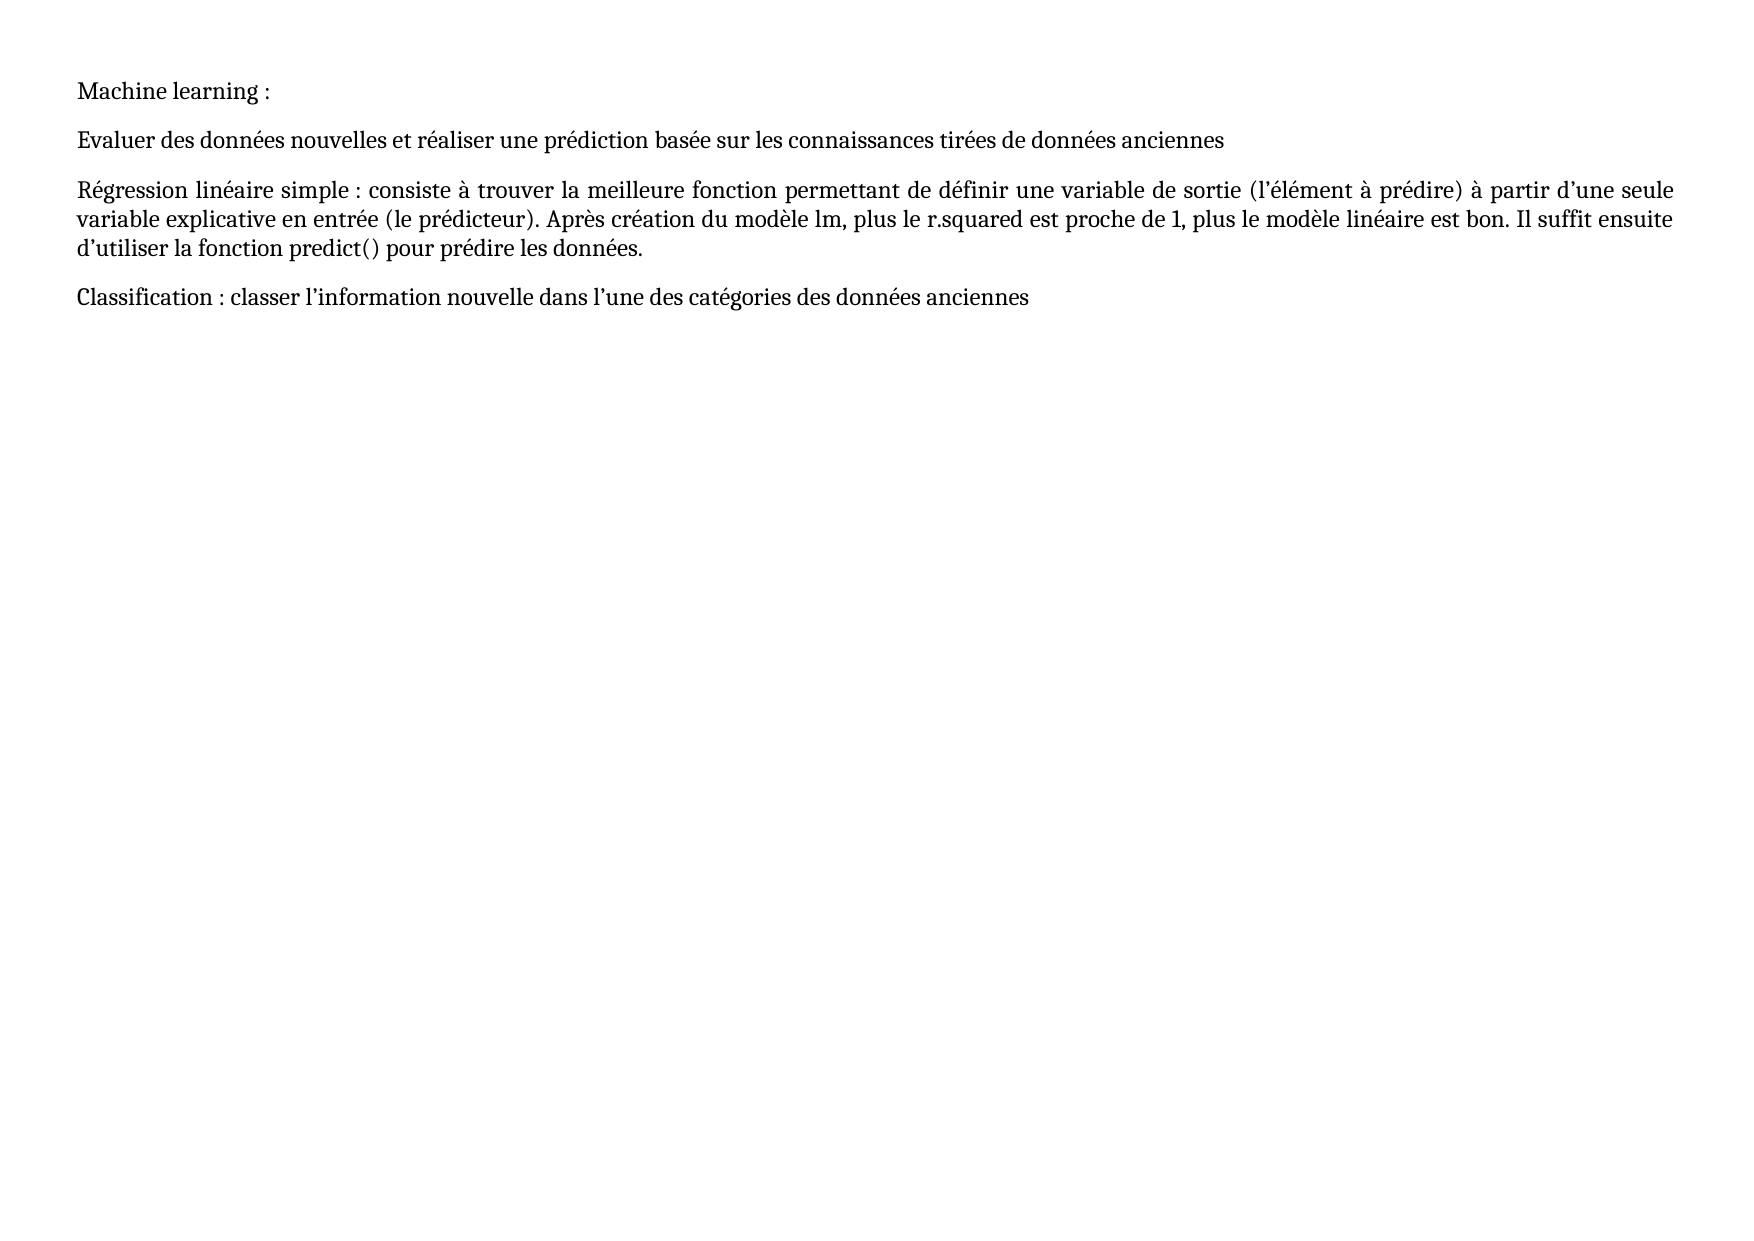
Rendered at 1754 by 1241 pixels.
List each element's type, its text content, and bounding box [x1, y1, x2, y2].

text Classification : classer l’information nouvelle dans l’une des catégories des données anciennes [77, 283, 1677, 312]
text Régression linéaire simple : consiste à trouver la meilleure fonction permettant de définir une variable de sortie (l’élément à prédire) à partir d’une seule variable explicative en entrée (le prédicteur). Après création du modèle lm, plus le r.squared est proche de 1, plus le modèle linéaire est bon. Il suffit ensuite d’utiliser la fonction predict() pour prédire les données. [77, 176, 1677, 262]
text Machine learning : [77, 77, 1677, 106]
text Evaluer des données nouvelles et réaliser une prédiction basée sur les connaissances tirées de données anciennes [77, 126, 1677, 155]
